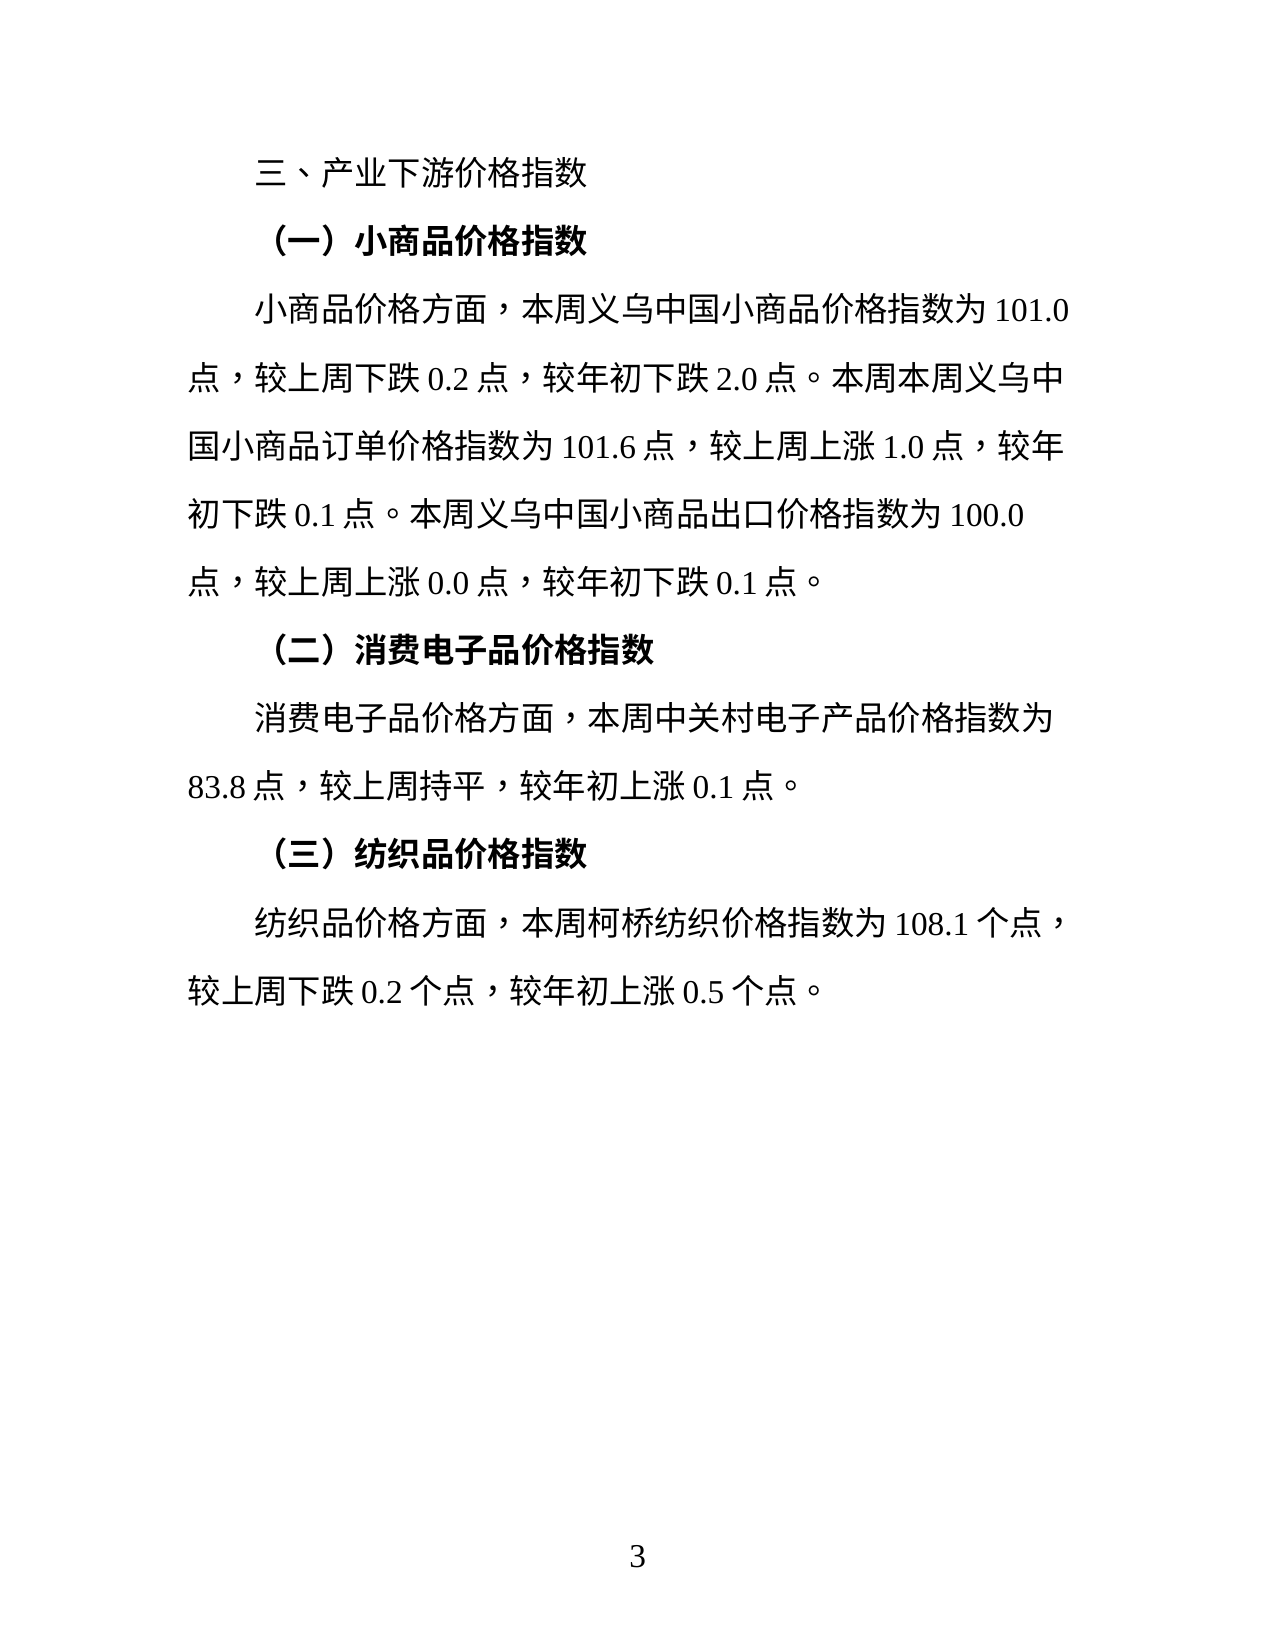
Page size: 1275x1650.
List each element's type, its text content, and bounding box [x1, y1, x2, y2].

text 消费电子品价格方面，本周中关村电子产品价格指数为83.8点，较上周持平，较年初上涨0.1点。 [187, 695, 1087, 808]
text （二）消费电子品价格指数 [187, 627, 1087, 672]
text （一）小商品价格指数 [187, 218, 1087, 263]
text 纺织品价格方面，本周柯桥纺织价格指数为108.1个点，较上周下跌0.2个点，较年初上涨0.5个点。 [187, 899, 1087, 1013]
text 三、产业下游价格指数 [187, 150, 1087, 195]
text （三）纺织品价格指数 [187, 831, 1087, 877]
text 小商品价格方面，本周义乌中国小商品价格指数为101.0点，较上周下跌0.2点，较年初下跌2.0点。本周本周义乌中国小商品订单价格指数为101.6点，较上周上涨1.0点，较年初下跌0.1点。本周义乌中国小商品出口价格指数为100.0点，较上周上涨0.0点，较年初下跌0.1点。 [187, 286, 1087, 604]
